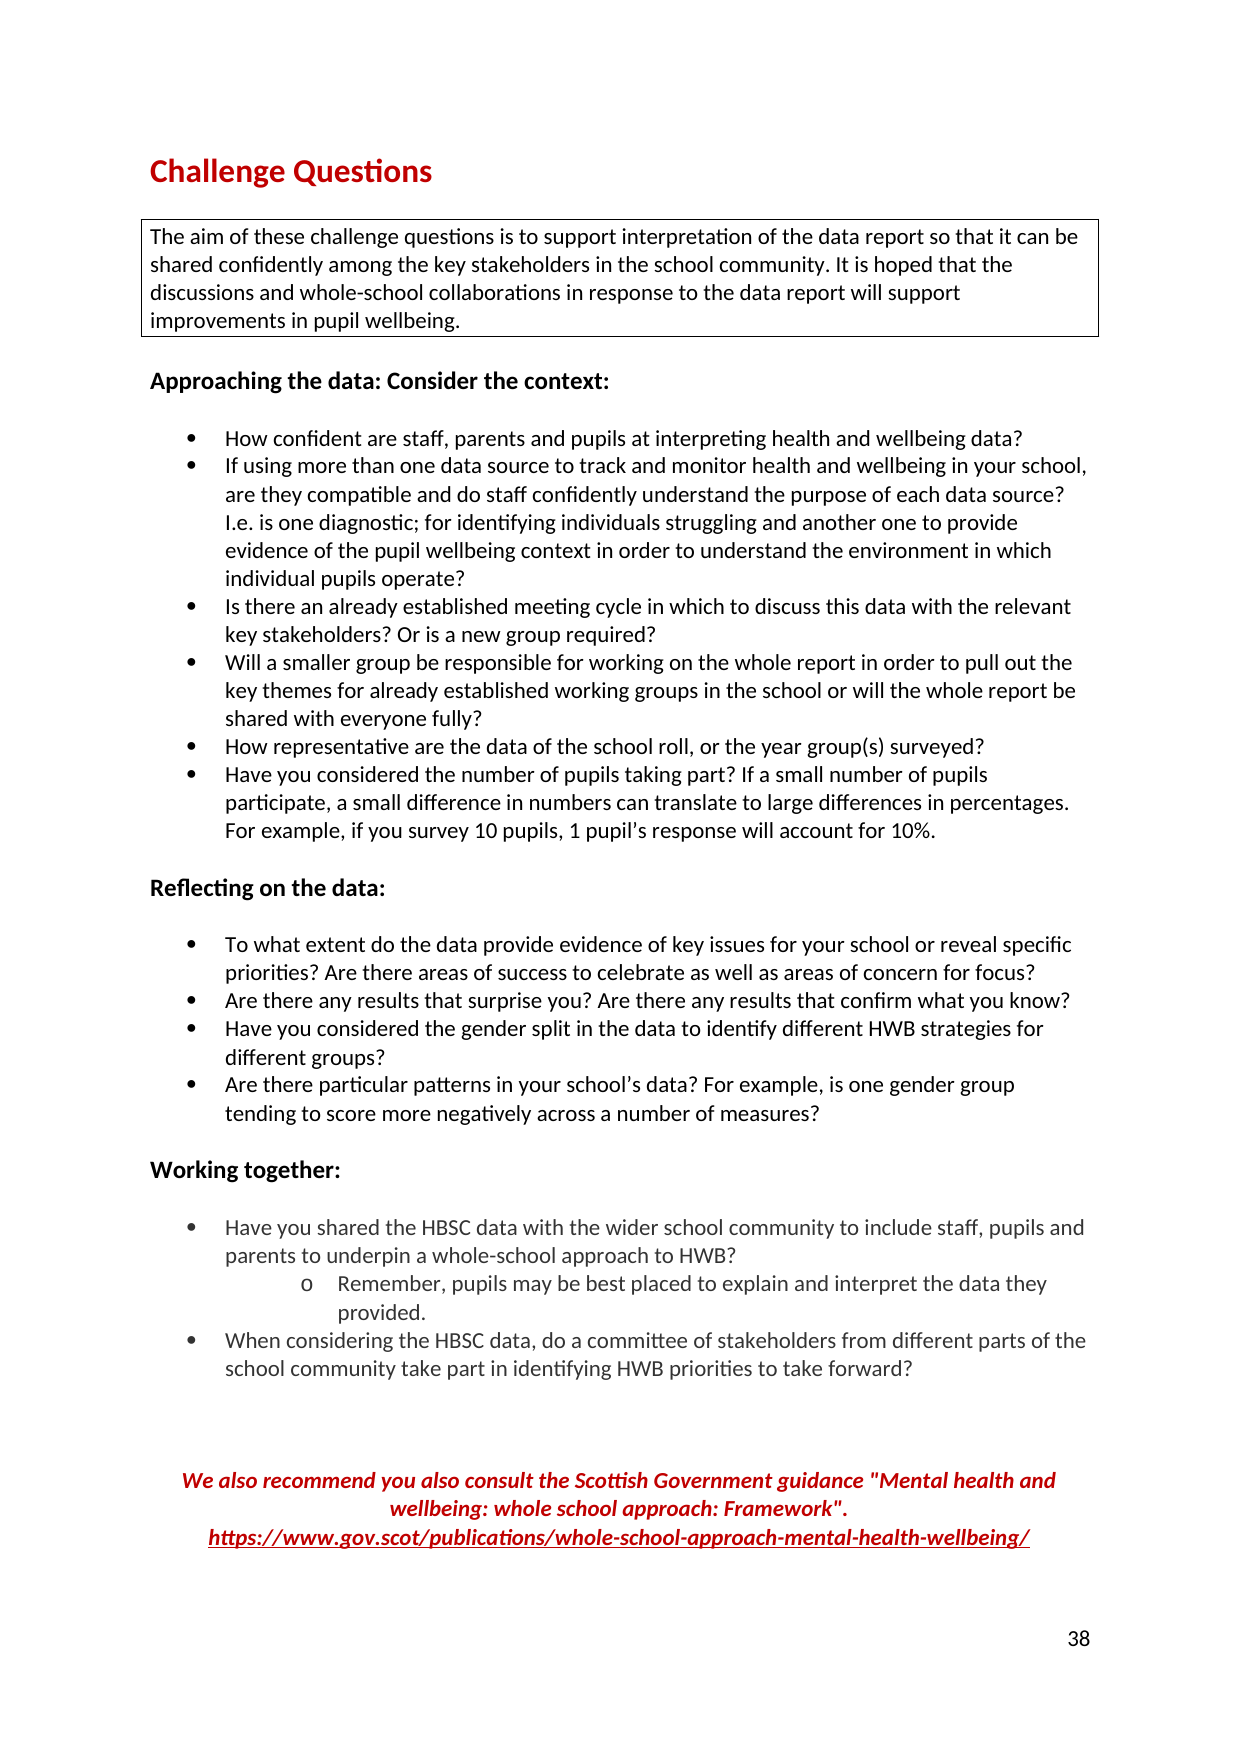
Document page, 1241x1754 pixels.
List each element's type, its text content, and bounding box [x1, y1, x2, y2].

text We also recommend you also consult the Scottish Government guidance "Mental health and wellbeing: whole school approach: Framework". [150, 1467, 1090, 1523]
text Working together: [150, 1155, 1090, 1213]
list Have you considered the number of pupils taking part? If a small number of pupils participate, a small difference in numbers can translate to large differences in percentages. For example, if you survey 10 pupils, 1 pupil’s response will account for 10%. [187, 760, 1090, 844]
list How confident are staff, parents and pupils at interpreting health and wellbeing data? [187, 424, 1090, 452]
text https://www.gov.scot/publications/whole-school-approach-mental-health-wellbeing/ [150, 1523, 1090, 1551]
list When considering the HBSC data, do a committee of stakeholders from different parts of the school community take part in identifying HWB priorities to take forward? [187, 1326, 1090, 1382]
list To what extent do the data provide evidence of key issues for your school or reveal specific priorities? Are there areas of success to celebrate as well as areas of concern for focus? [187, 931, 1090, 987]
list Are there particular patterns in your school’s data? For example, is one gender group tending to score more negatively across a number of measures? [187, 1071, 1090, 1127]
text Challenge Questions [150, 150, 1090, 191]
list Is there an already established meeting cycle in which to discuss this data with the relevant key stakeholders? Or is a new group required? [187, 592, 1090, 648]
list If using more than one data source to track and monitor health and wellbeing in your school, are they compatible and do staff confidently understand the purpose of each data source? I.e. is one diagnostic; for identifying individuals struggling and another one to provide evidence of the pupil wellbeing context in order to understand the environment in which individual pupils operate? [187, 452, 1090, 592]
list Have you considered the gender split in the data to identify different HWB strategies for different groups? [187, 1014, 1090, 1071]
list Remember, pupils may be best placed to explain and interpret the data they provided. [300, 1269, 1090, 1326]
text Approaching the data: Consider the context: [150, 365, 1090, 424]
list Will a smaller group be responsible for working on the whole report in order to pull out the key themes for already established working groups in the school or will the whole report be shared with everyone fully? [187, 648, 1090, 732]
list How representative are the data of the school roll, or the year group(s) surveyed? [187, 732, 1090, 760]
text The aim of these challenge questions is to support interpretation of the data report so that it can be shared confidently among the key stakeholders in the school community. It is hoped that the discussions and whole-school collaborations in response to the data report will support improvements in pupil wellbeing. [142, 220, 1098, 336]
list Have you shared the HBSC data with the wider school community to include staff, pupils and parents to underpin a whole-school approach to HWB? [187, 1213, 1090, 1269]
text Reflecting on the data: [150, 872, 1090, 931]
list Are there any results that surprise you? Are there any results that confirm what you know? [187, 987, 1090, 1014]
